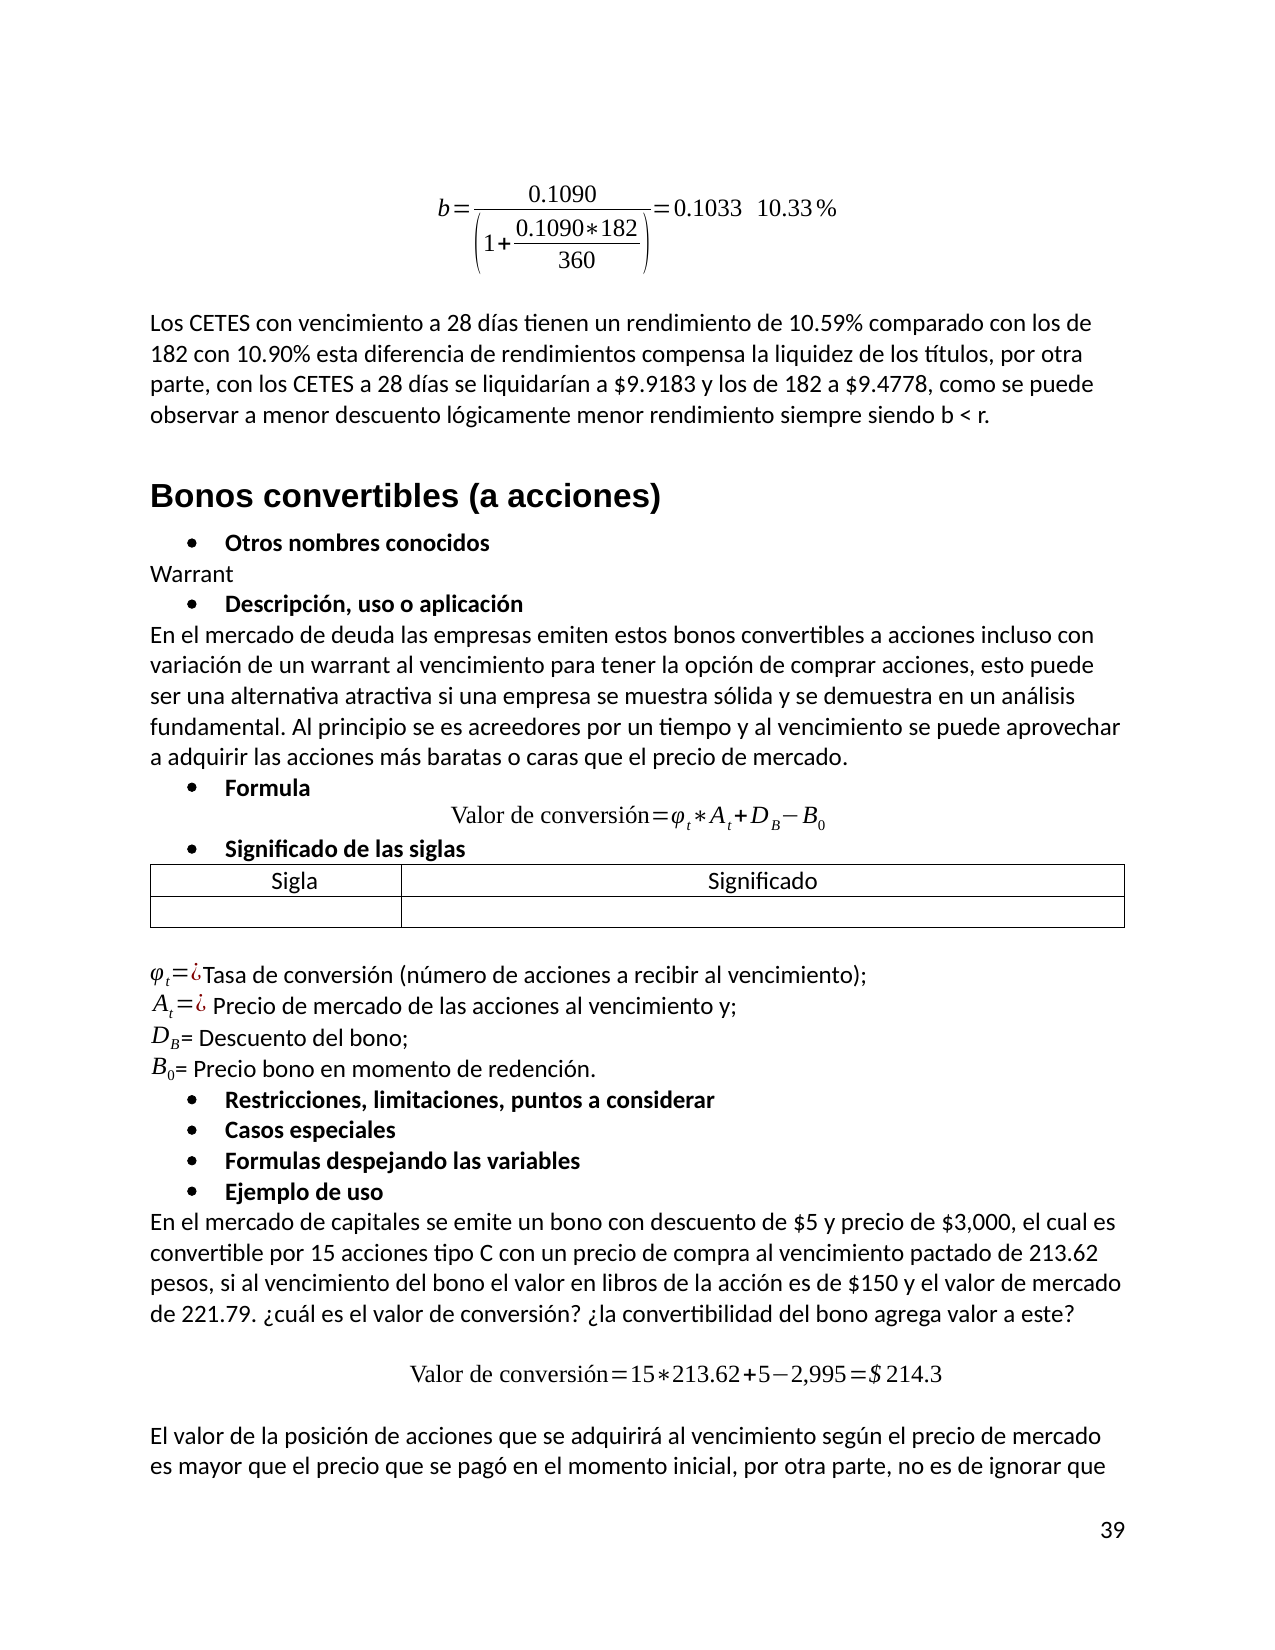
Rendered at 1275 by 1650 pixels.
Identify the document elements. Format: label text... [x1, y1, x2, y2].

text Los CETES con vencimiento a 28 días tienen un rendimiento de 10.59% comparado con los de 182 con 10.90% esta diferencia de rendimientos compensa la liquidez de los títulos, por otra parte, con los CETES a 28 días se liquidarían a $9.9183 y los de 182 a $9.4778, como se puede observar a menor descuento lógicamente menor rendimiento siempre siendo b < r. [150, 307, 1125, 429]
table_header Sigla [151, 865, 401, 896]
list Formula [187, 772, 1125, 802]
list Casos especiales [187, 1115, 1125, 1145]
text En el mercado de deuda las empresas emiten estos bonos convertibles a acciones incluso con variación de un warrant al vencimiento para tener la opción de comprar acciones, esto puede ser una alternativa atractiva si una empresa se muestra sólida y se demuestra en un análisis fundamental. Al principio se es acreedores por un tiempo y al vencimiento se puede aprovechar a adquirir las acciones más baratas o caras que el precio de mercado. [150, 619, 1125, 772]
list Ejemplo de uso [187, 1176, 1125, 1206]
text Warrant [150, 558, 1125, 588]
text = Precio bono en momento de redención. [150, 1053, 1125, 1084]
list Significado de las siglas [187, 833, 1125, 864]
text En el mercado de capitales se emite un bono con descuento de $5 y precio de $3,000, el cual es convertible por 15 acciones tipo C con un precio de compra al vencimiento pactado de 213.62 pesos, si al vencimiento del bono el valor en libros de la acción es de $150 y el valor de mercado de 221.79. ¿cuál es el valor de conversión? ¿la convertibilidad del bono agrega valor a este? [150, 1206, 1125, 1328]
text Precio de mercado de las acciones al vencimiento y; [150, 990, 1125, 1021]
subtitle Bonos convertibles (a acciones) [150, 477, 1125, 515]
list Otros nombres conocidos [187, 527, 1125, 558]
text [150, 1420, 1125, 1481]
text = Descuento del bono; [150, 1021, 1125, 1053]
list Descripción, uso o aplicación [187, 588, 1125, 619]
list Restricciones, limitaciones, puntos a considerar [187, 1084, 1125, 1115]
table_header Significado [402, 865, 1124, 896]
table_cell [402, 897, 1124, 927]
list Formulas despejando las variables [187, 1145, 1125, 1176]
table_cell [151, 897, 401, 927]
text Tasa de conversión (número de acciones a recibir al vencimiento); [150, 959, 1125, 990]
